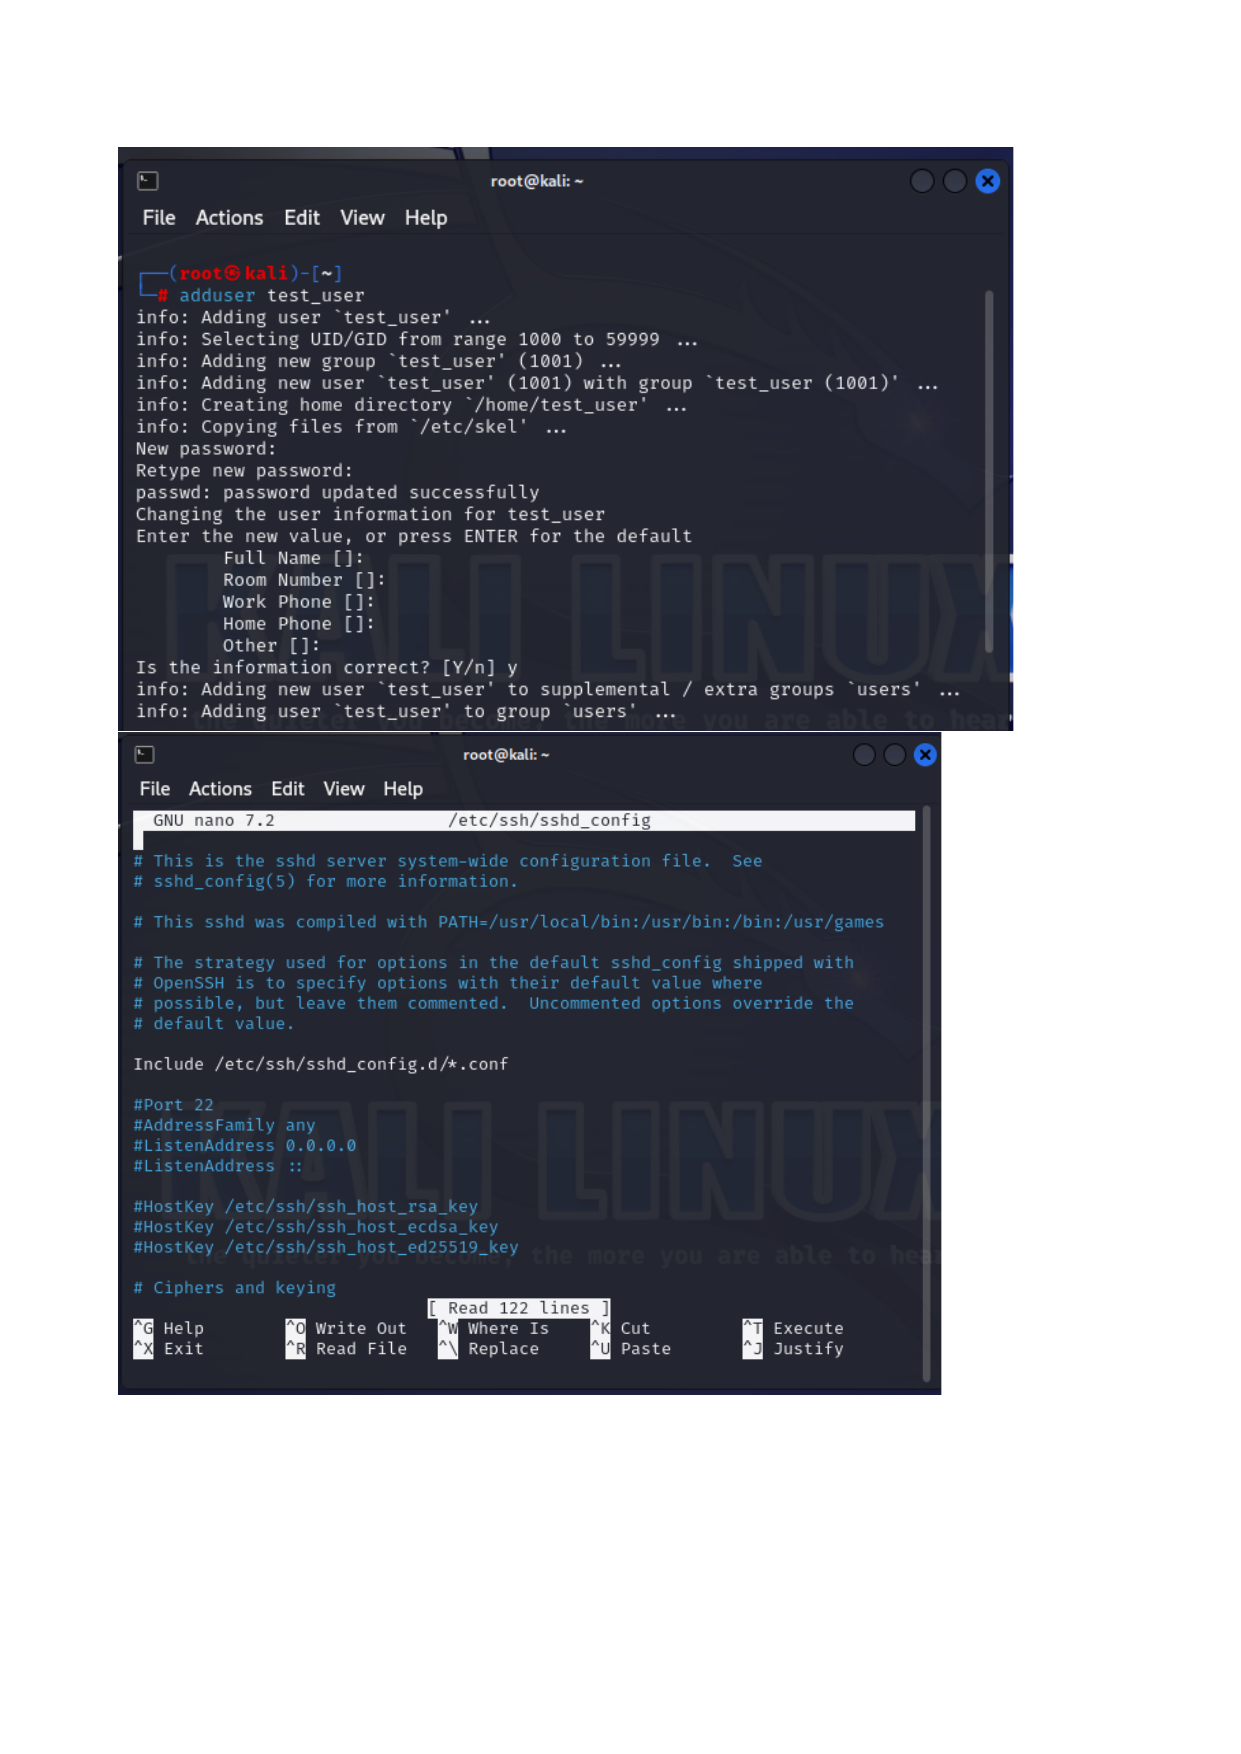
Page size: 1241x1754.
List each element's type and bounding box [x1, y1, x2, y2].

picture [118, 732, 942, 1395]
picture [118, 147, 1014, 731]
